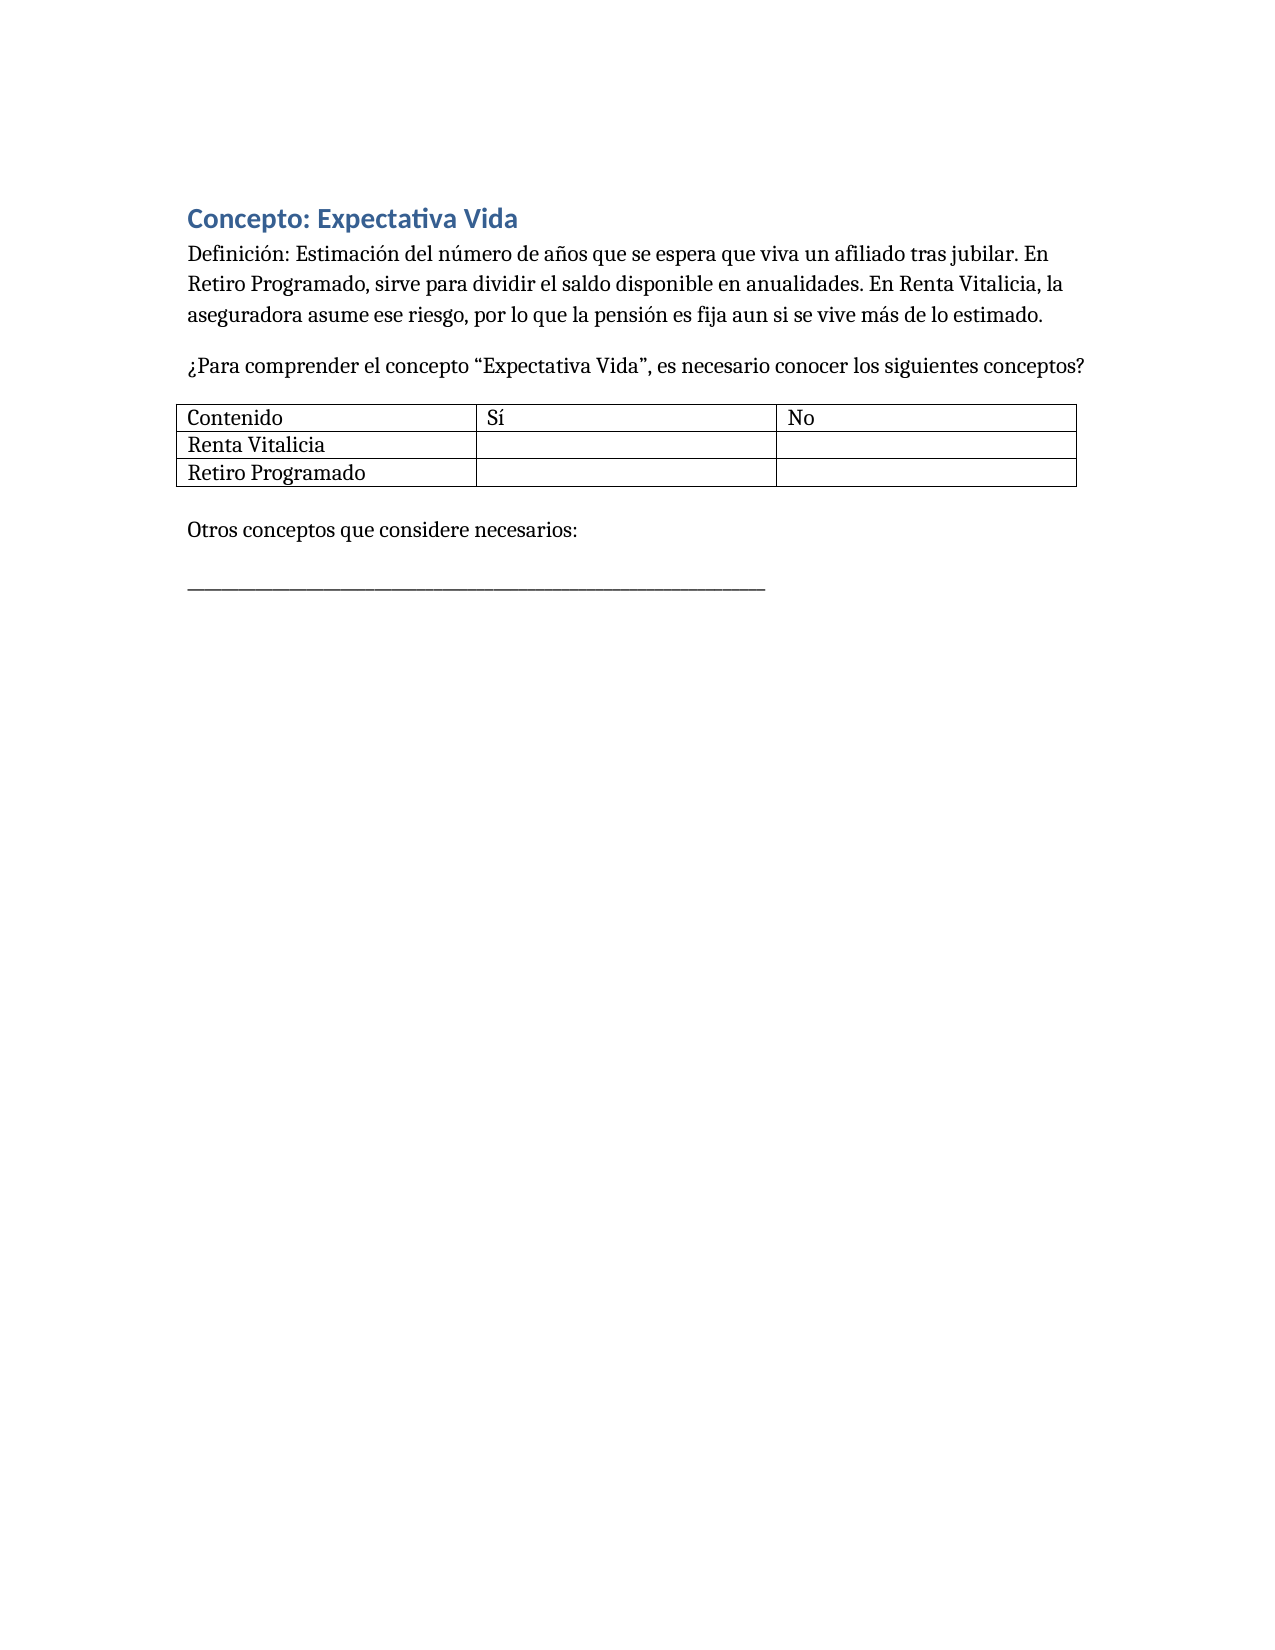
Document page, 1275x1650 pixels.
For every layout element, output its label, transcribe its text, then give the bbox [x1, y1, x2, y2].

table_cell [477, 432, 776, 458]
text Otros conceptos que considere necesarios: [187, 487, 1087, 543]
table_cell [777, 459, 1076, 486]
table_header Sí [477, 405, 776, 431]
text ____________________________________________________________________ [187, 568, 1087, 594]
table_header Contenido [177, 405, 476, 431]
text Definición: Estimación del número de años que se espera que viva un afiliado tras jubilar. En Retiro Programado, sirve para dividir el saldo disponible en anualidades. En Renta Vitalicia, la aseguradora asume ese riesgo, por lo que la pensión es fija aun si se vive más de lo estimado. [187, 241, 1087, 328]
table_cell Retiro Programado [177, 459, 476, 486]
table_cell [477, 459, 776, 486]
table_header No [777, 405, 1076, 431]
text ¿Para comprender el concepto “Expectativa Vida”, es necesario conocer los siguientes conceptos? [187, 352, 1087, 379]
subtitle Concepto: Expectativa Vida [187, 200, 1087, 236]
table_cell [777, 432, 1076, 458]
table_cell Renta Vitalicia [177, 432, 476, 458]
